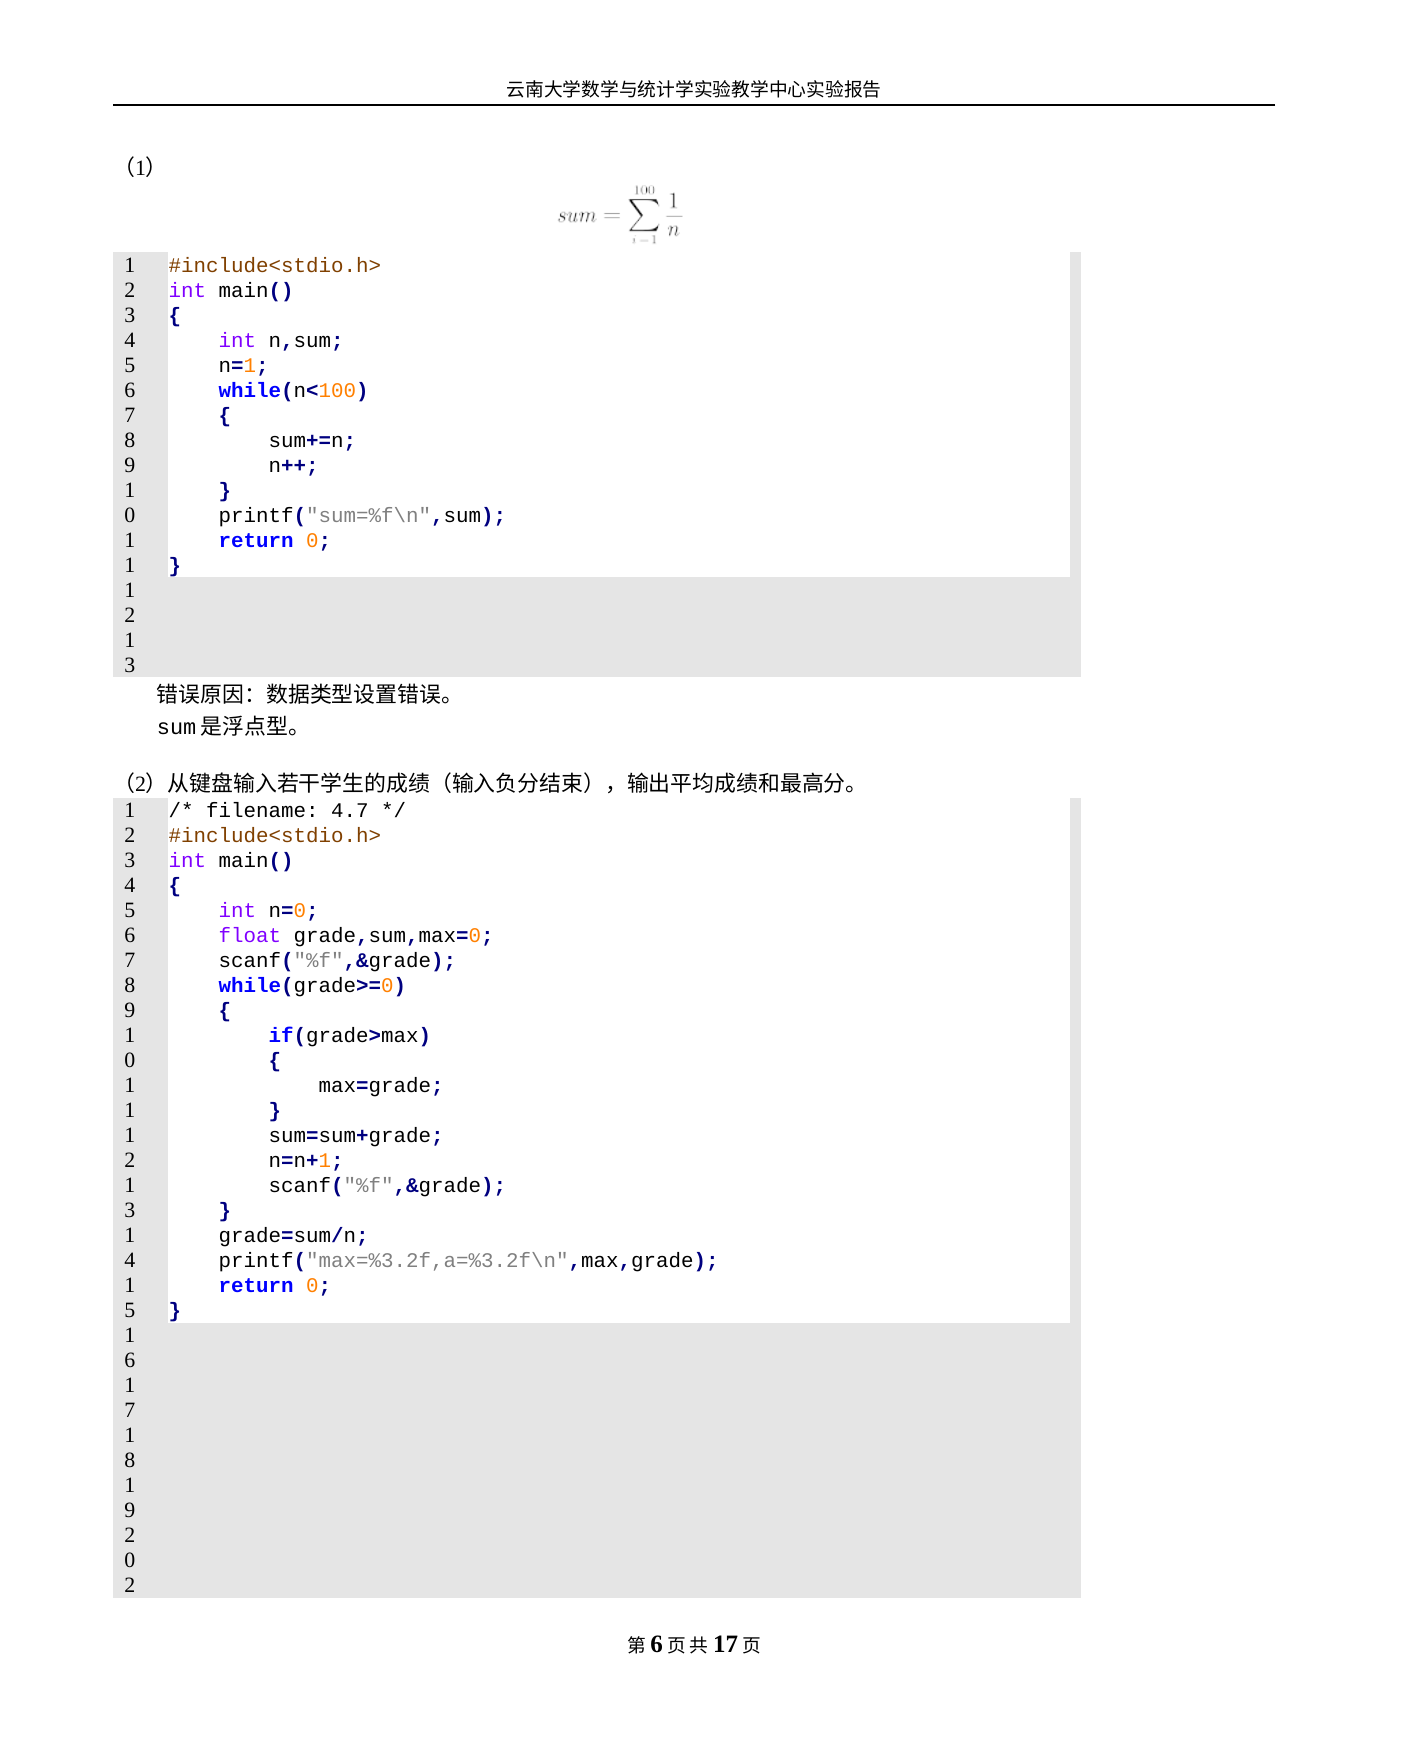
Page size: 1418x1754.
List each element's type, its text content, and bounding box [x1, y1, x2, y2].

text （1） [113, 150, 1275, 182]
table_header 1 2 3 4 5 6 7 8 9 10 11 12 13 [113, 252, 157, 677]
text （2）从键盘输入若干学生的成绩（输入负分结束），输出平均成绩和最高分。 [113, 766, 1275, 798]
table_header #include<stdio.h> int main() { int n,sum; n=1; while(n<100) { sum+=n; n++; } printf("sum=%f\n",sum); return 0; } [157, 252, 1081, 677]
text 错误原因：数据类型设置错误。 [113, 677, 1275, 709]
text sum是浮点型。 [113, 709, 1275, 741]
table_header 1 2 3 4 5 6 7 8 9 10 11 12 13 14 15 16 17 18 19 20 21 [113, 798, 157, 1598]
